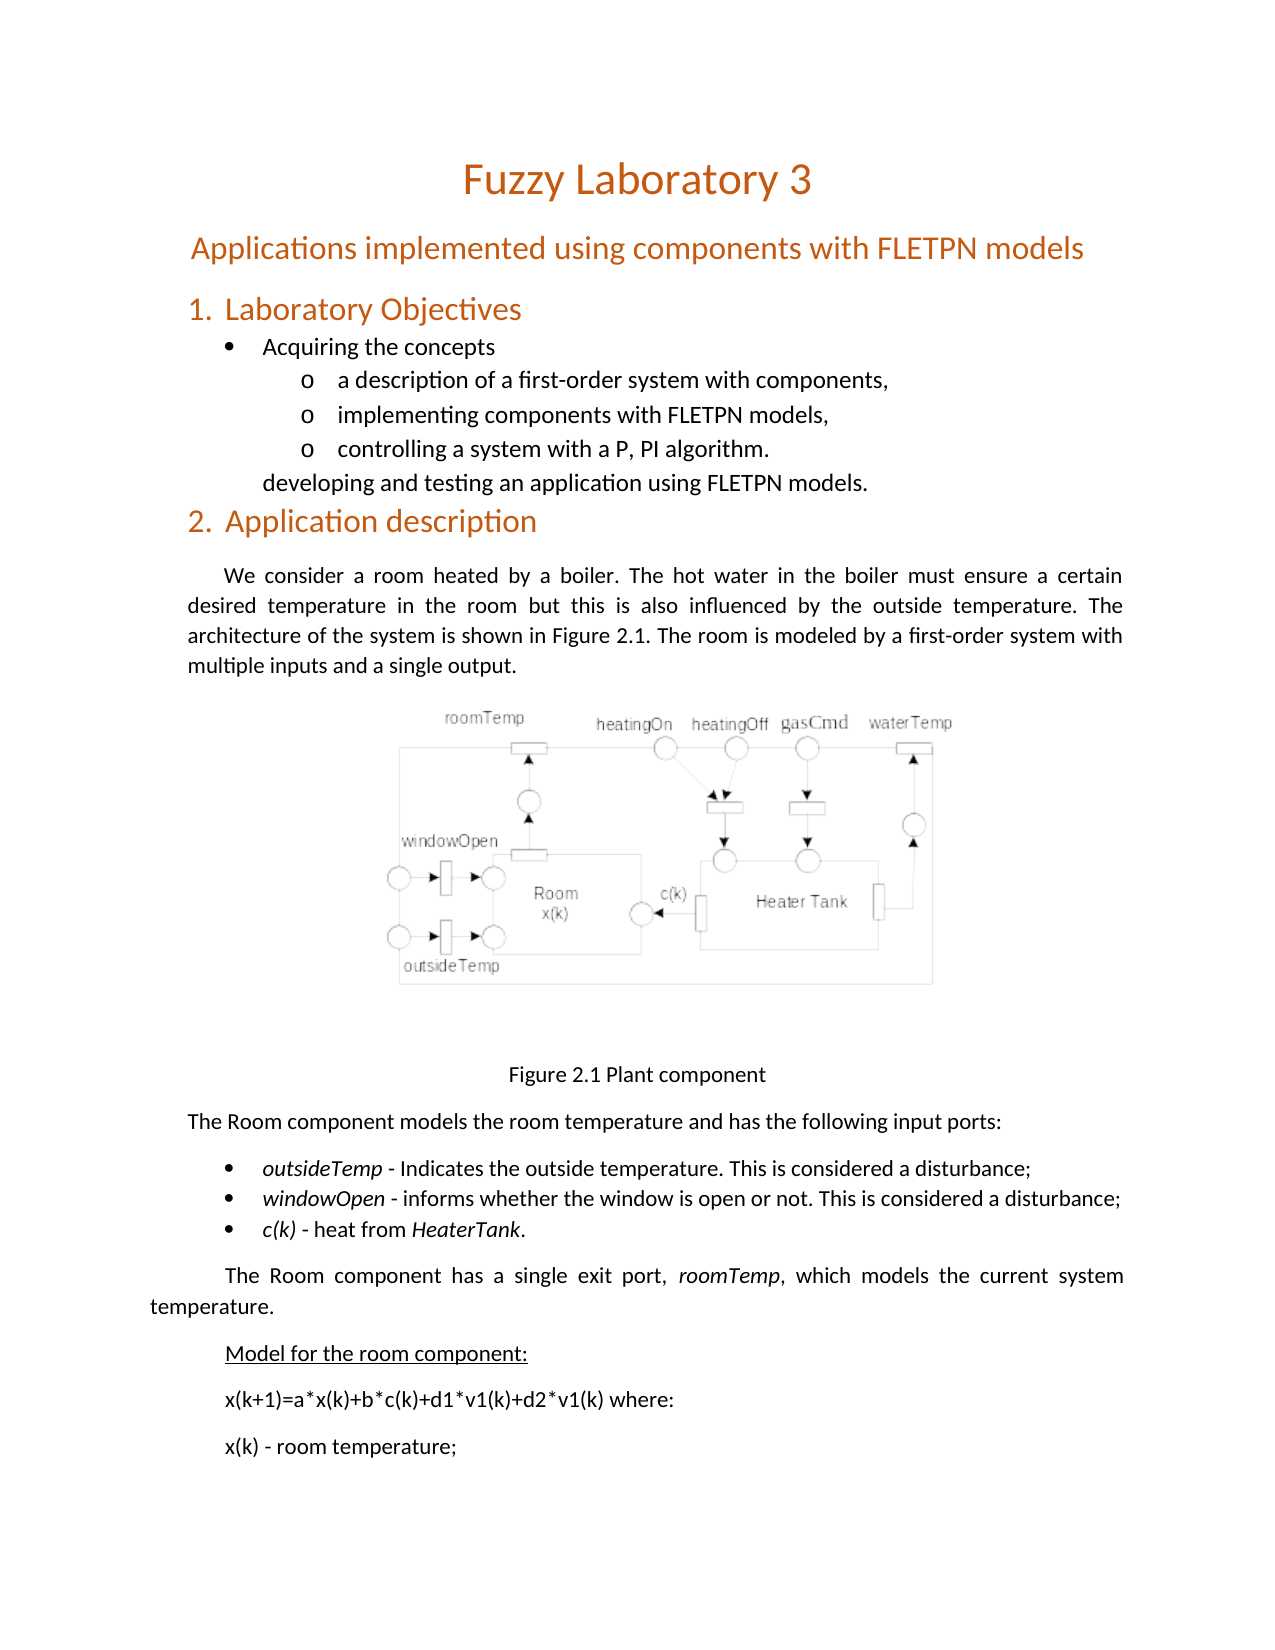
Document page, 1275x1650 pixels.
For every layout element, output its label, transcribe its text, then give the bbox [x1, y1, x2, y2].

text x(k) - room temperature; [150, 1432, 1125, 1460]
text Applications implemented using components with FLETPN models [150, 227, 1125, 268]
list developing and testing an application using FLETPN models. [262, 467, 1125, 498]
list Laboratory Objectives [187, 288, 1125, 328]
list Acquiring the concepts [225, 332, 1125, 362]
list outsideTemp - Indicates the outside temperature. This is considered a disturbance; [225, 1154, 1125, 1182]
text Figure 2.1 Plant component [150, 1061, 1125, 1088]
text Fuzzy Laboratory 3 [150, 150, 1125, 206]
text x(k+1)=a*x(k)+b*c(k)+d1*v1(k)+d2*v1(k) where: [150, 1386, 1125, 1413]
list windowOpen - informs whether the window is open or not. This is considered a disturbance; [225, 1184, 1125, 1212]
text Model for the room component: [150, 1339, 1125, 1367]
list a description of a first-order system with components, [300, 364, 1125, 396]
list c(k) - heat from HeaterTank. [225, 1215, 1125, 1243]
list controlling a system with a P, PI algorithm. [300, 433, 1125, 465]
list Application description [187, 500, 1125, 541]
text The Room component has a single exit port, roomTemp, which models the current system temperature. [150, 1262, 1125, 1320]
text The Room component models the room temperature and has the following input ports: [187, 1107, 1125, 1135]
list implementing components with FLETPN models, [300, 399, 1125, 431]
text We consider a room heated by a boiler. The hot water in the boiler must ensure a certain desired temperature in the room but this is also influenced by the outside temperature. The architecture of the system is shown in Figure 2.1. The room is modeled by a first-order system with multiple inputs and a single output. [187, 561, 1125, 679]
